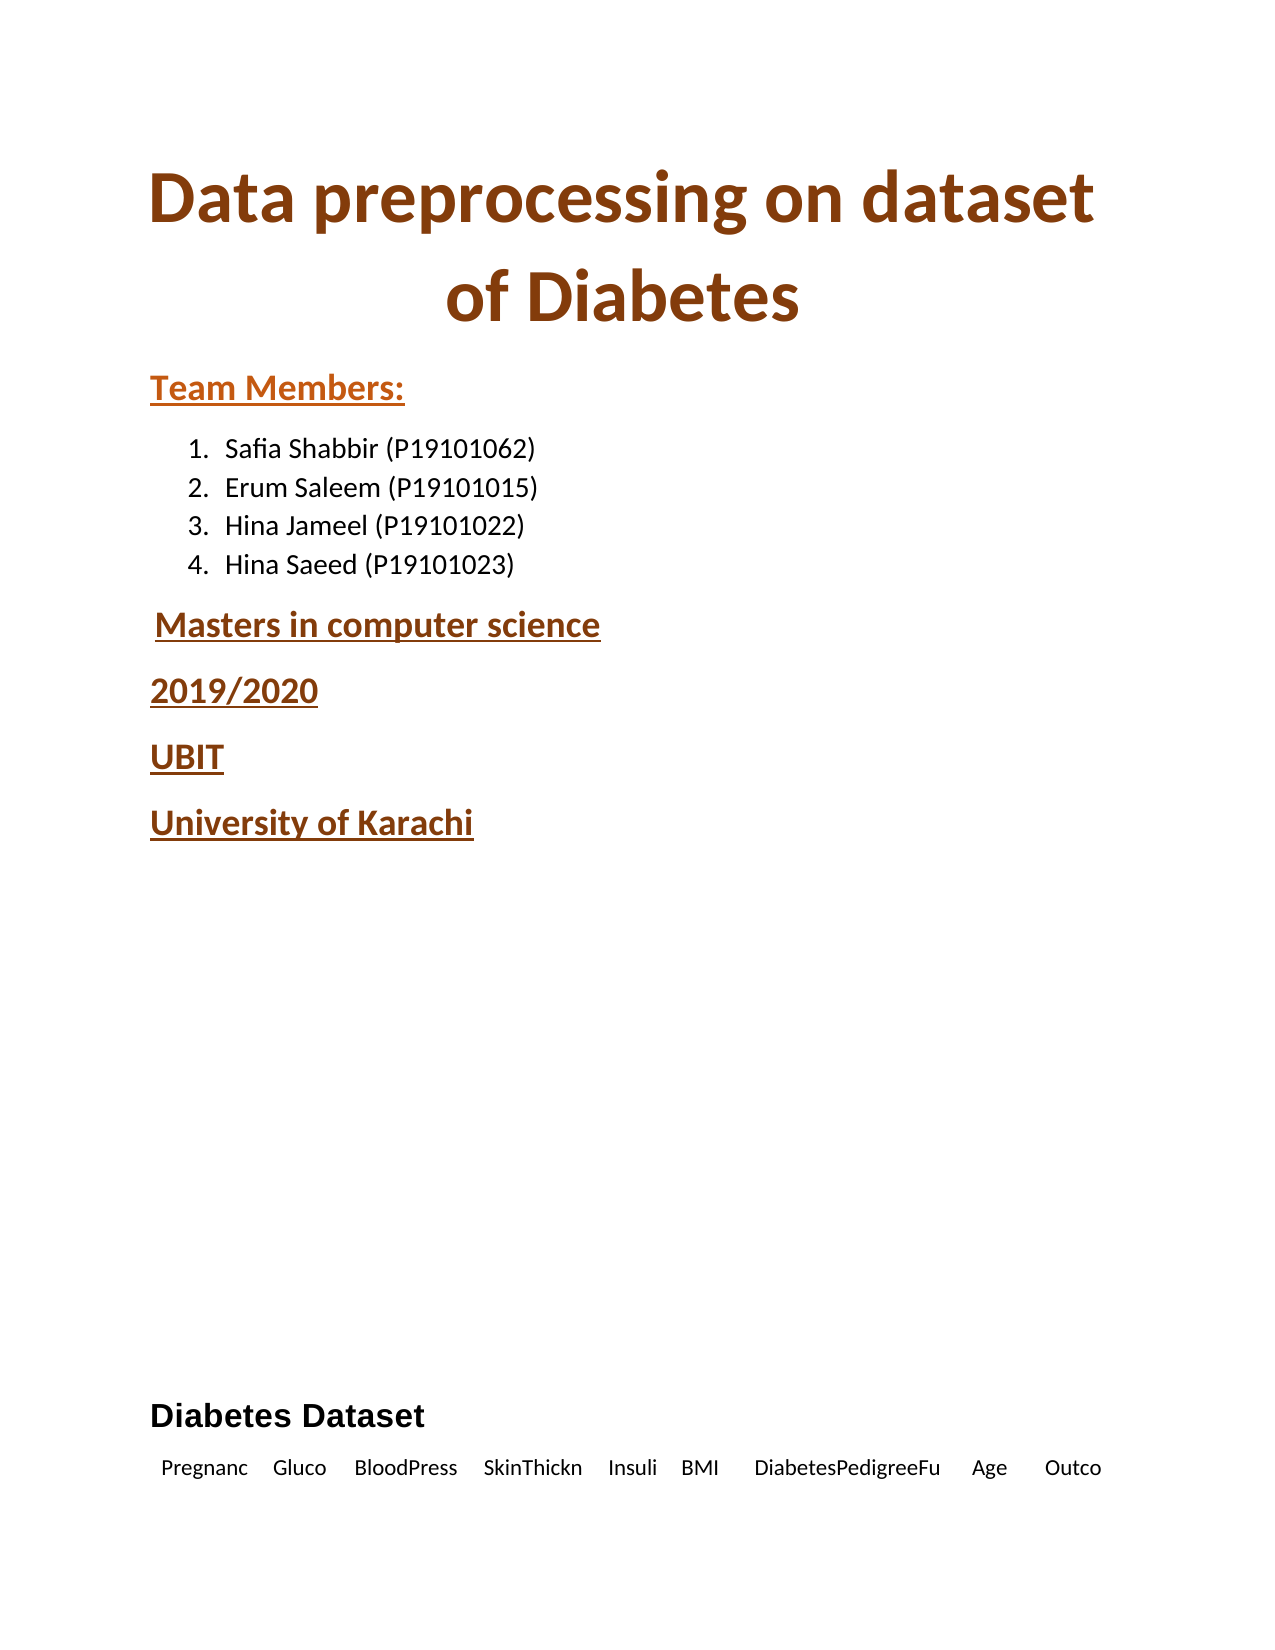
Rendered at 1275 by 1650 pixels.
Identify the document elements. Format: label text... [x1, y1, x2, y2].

text Team Members: [150, 364, 1125, 410]
table_header Pregnancies [150, 1450, 262, 1481]
table_header BloodPressure [343, 1450, 472, 1481]
table_header Insulin [597, 1450, 670, 1481]
text 2019/2020 [120, 667, 1125, 713]
list Hina Saeed (P19101023) [187, 546, 1125, 581]
table_header Age [961, 1450, 1034, 1481]
subtitle Diabetes Dataset [150, 1396, 1125, 1434]
text Masters in computer science [120, 601, 1125, 647]
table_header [743, 1450, 961, 1481]
text UBIT [120, 733, 1125, 779]
list Safia Shabbir (P19101062) [187, 431, 1125, 466]
text University of Karachi [120, 799, 1125, 845]
table_header Glucose [262, 1450, 343, 1481]
table_header SkinThickness [473, 1450, 597, 1481]
list Erum Saleem (P19101015) [187, 469, 1125, 504]
table_header Outcome [1034, 1450, 1125, 1481]
table_header BMI [670, 1450, 743, 1481]
text Data preprocessing on dataset of Diabetes [120, 150, 1125, 340]
list Hina Jameel (P19101022) [187, 507, 1125, 543]
